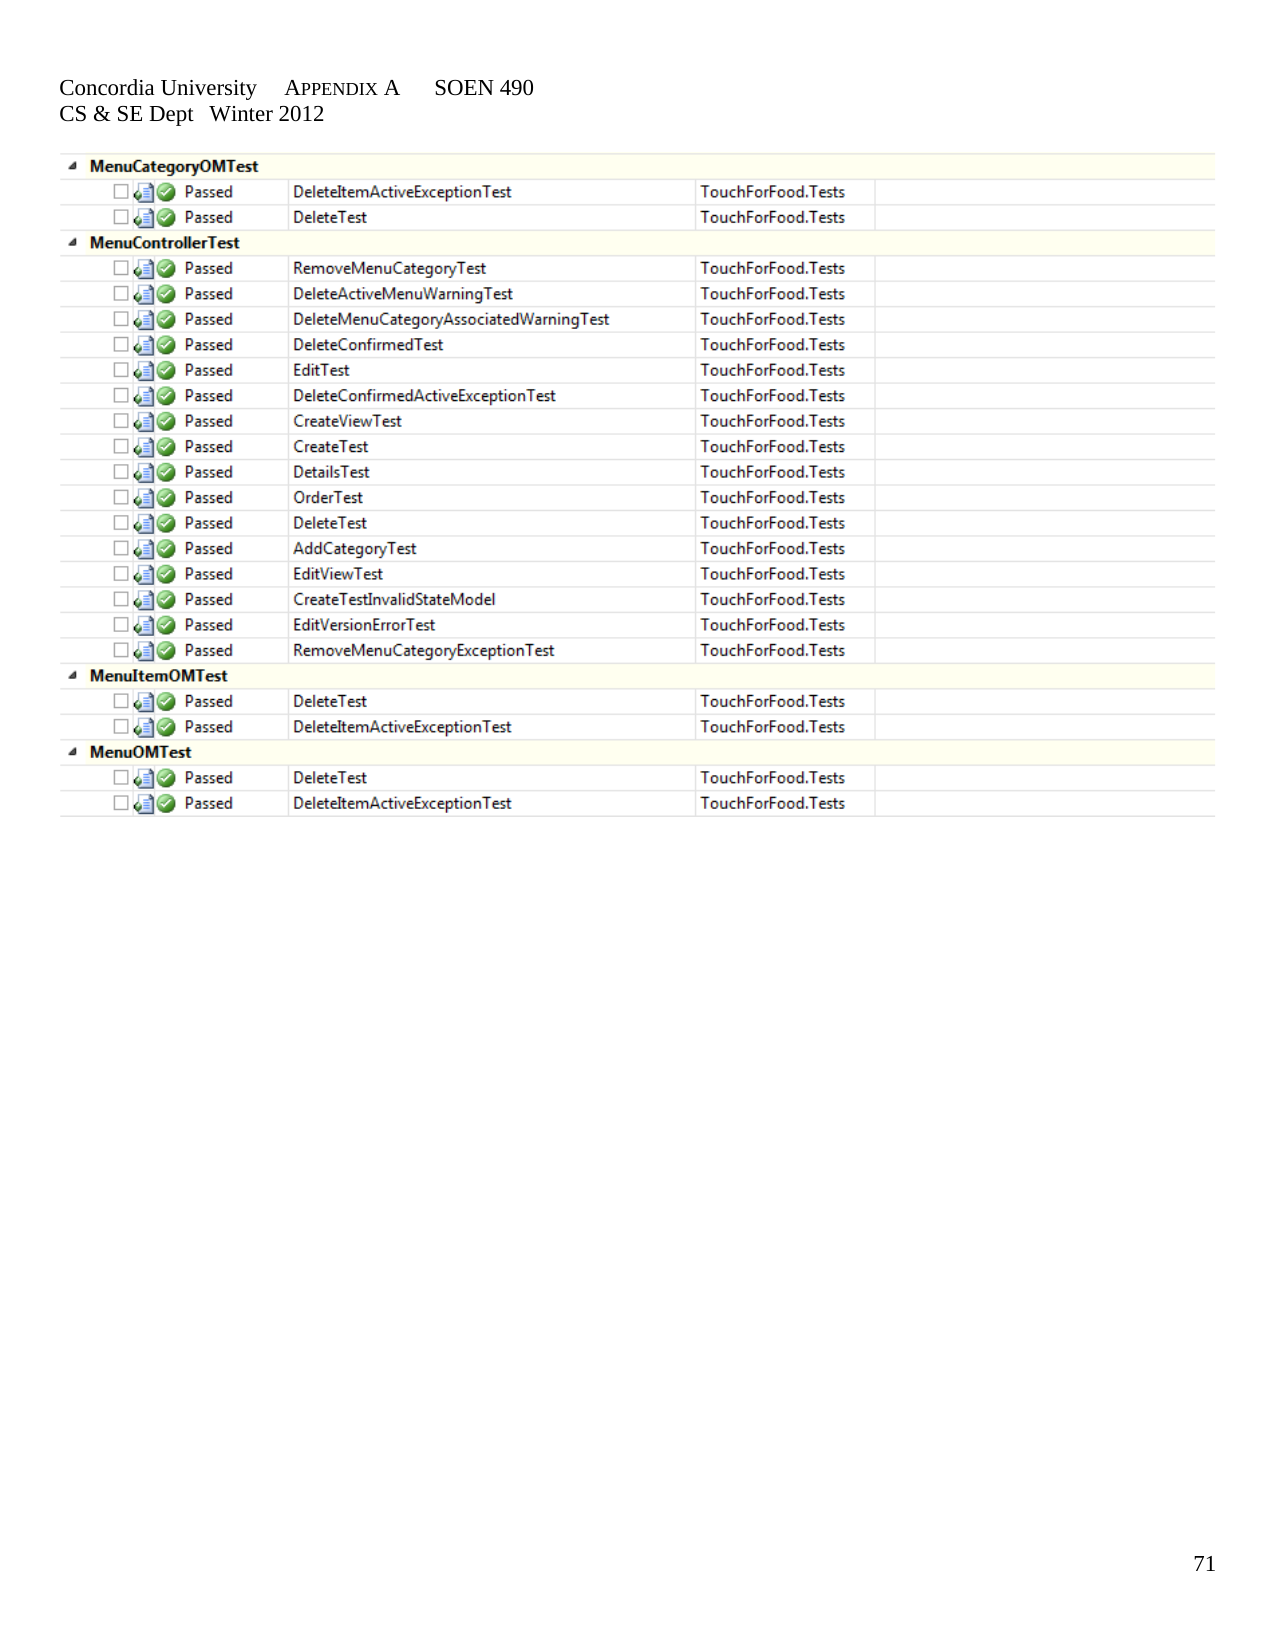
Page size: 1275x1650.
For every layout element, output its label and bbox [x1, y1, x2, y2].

picture [59, 152, 1216, 817]
